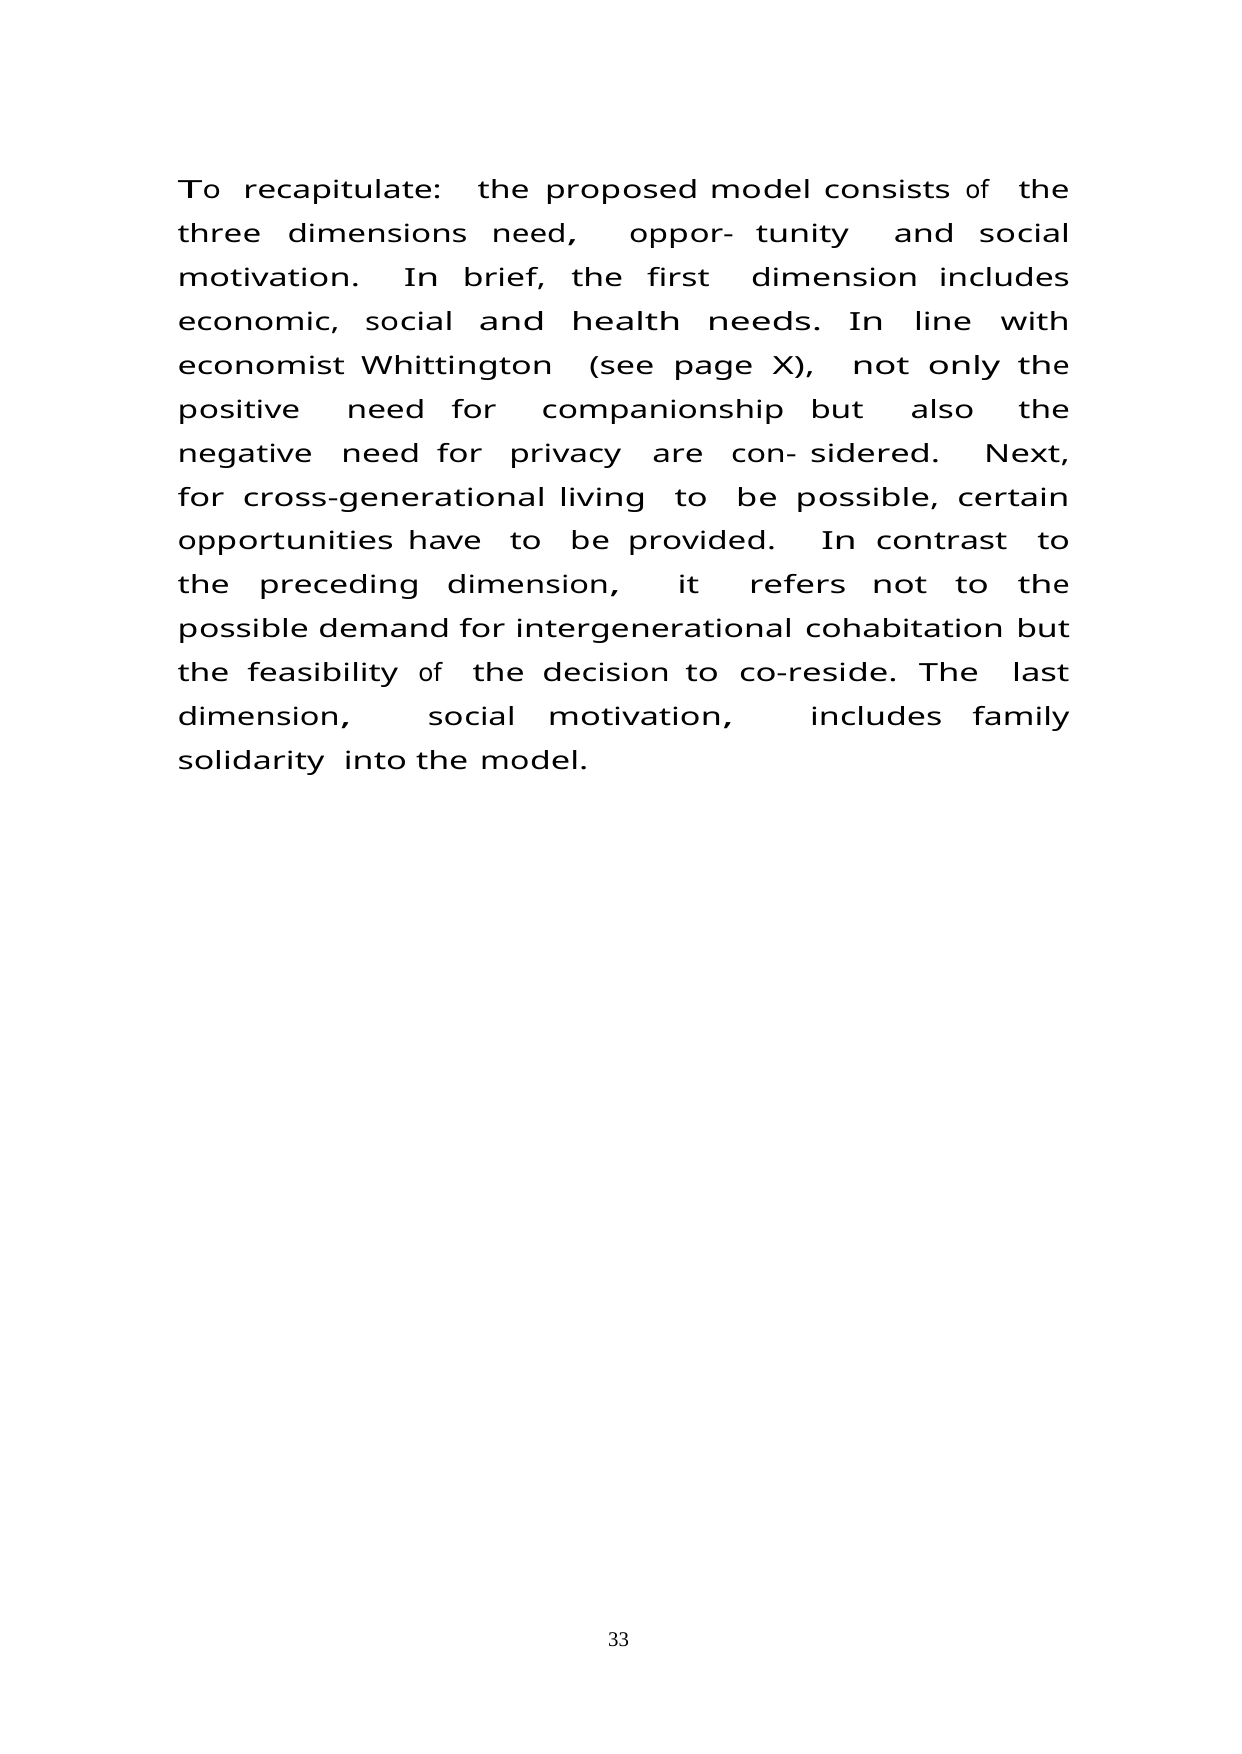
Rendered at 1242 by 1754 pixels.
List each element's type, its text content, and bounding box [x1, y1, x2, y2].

text To recapitulate: the proposed model consists of the three dimensions need, oppor- tunity and social motivation. In brief, the ﬁrst dimension includes economic, social and health needs. In line with economist Whittington (see page X), not only the positive need for companionship but also the negative need for privacy are con- sidered. Next, for cross-generational living to be possible, certain opportunities have to be provided. In contrast to the preceding dimension, it refers not to the possible demand for intergenerational cohabitation but the feasibility of the decision to co-reside. The last dimension, social motivation, includes family solidarity into the model. [177, 172, 1070, 776]
